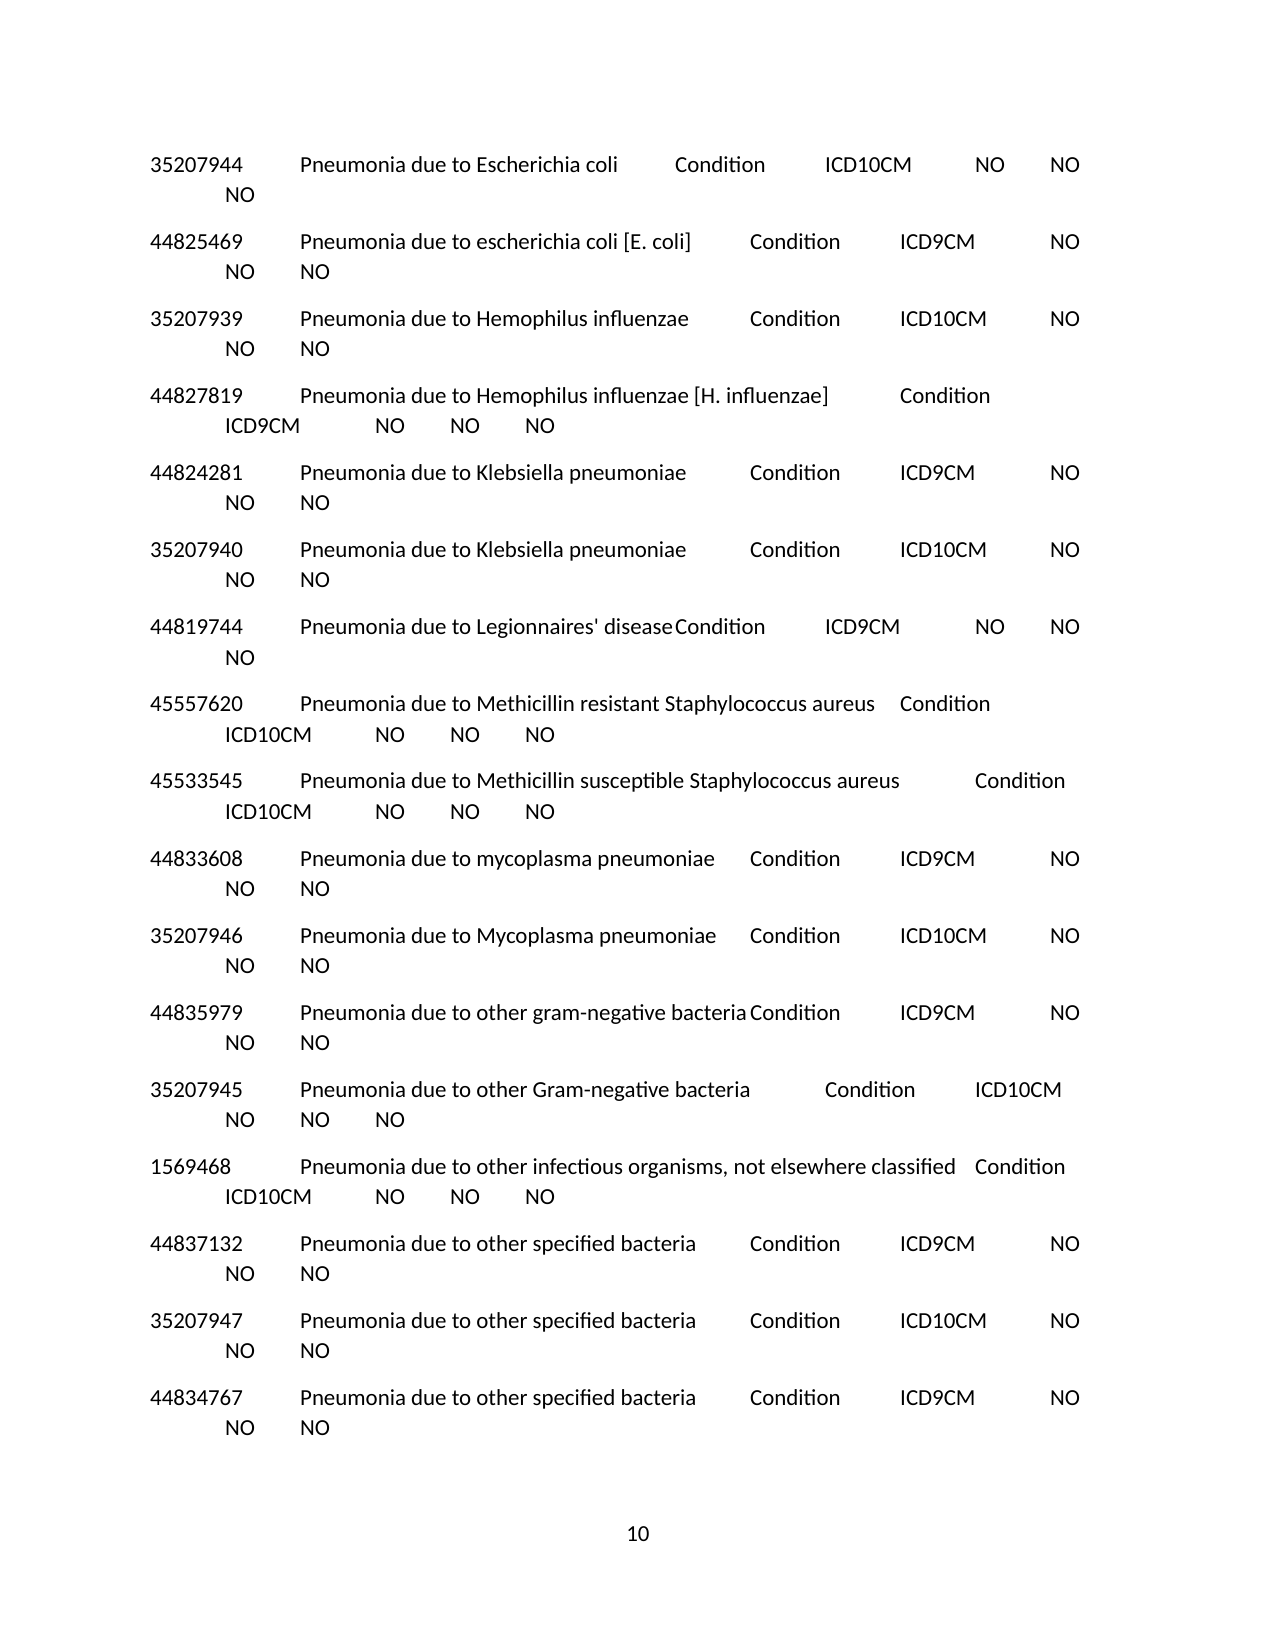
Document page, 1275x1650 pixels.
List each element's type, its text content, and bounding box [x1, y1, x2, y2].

text 1569468 Pneumonia due to other infectious organisms, not elsewhere classified Condition ICD10CM NO NO NO [150, 1152, 1125, 1210]
text 35207944 Pneumonia due to Escherichia coli Condition ICD10CM NO NO NO [150, 150, 1125, 208]
text 45557620 Pneumonia due to Methicillin resistant Staphylococcus aureus Condition ICD10CM NO NO NO [150, 689, 1125, 748]
text 44837132 Pneumonia due to other specified bacteria Condition ICD9CM NO NO NO [150, 1229, 1125, 1287]
text 44834767 Pneumonia due to other specified bacteria Condition ICD9CM NO NO NO [150, 1383, 1125, 1442]
text 35207940 Pneumonia due to Klebsiella pneumoniae Condition ICD10CM NO NO NO [150, 535, 1125, 594]
text 44819744 Pneumonia due to Legionnaires' disease Condition ICD9CM NO NO NO [150, 612, 1125, 671]
text 44824281 Pneumonia due to Klebsiella pneumoniae Condition ICD9CM NO NO NO [150, 458, 1125, 517]
text 35207945 Pneumonia due to other Gram-negative bacteria Condition ICD10CM NO NO NO [150, 1075, 1125, 1133]
text 35207947 Pneumonia due to other specified bacteria Condition ICD10CM NO NO NO [150, 1306, 1125, 1364]
text 44833608 Pneumonia due to mycoplasma pneumoniae Condition ICD9CM NO NO NO [150, 844, 1125, 902]
text 35207946 Pneumonia due to Mycoplasma pneumoniae Condition ICD10CM NO NO NO [150, 921, 1125, 979]
text 45533545 Pneumonia due to Methicillin susceptible Staphylococcus aureus Condition ICD10CM NO NO NO [150, 767, 1125, 825]
text 44827819 Pneumonia due to Hemophilus influenzae [H. influenzae] Condition ICD9CM NO NO NO [150, 381, 1125, 439]
text 44825469 Pneumonia due to escherichia coli [E. coli] Condition ICD9CM NO NO NO [150, 227, 1125, 285]
text 44835979 Pneumonia due to other gram-negative bacteria Condition ICD9CM NO NO NO [150, 998, 1125, 1056]
text 35207939 Pneumonia due to Hemophilus influenzae Condition ICD10CM NO NO NO [150, 304, 1125, 362]
